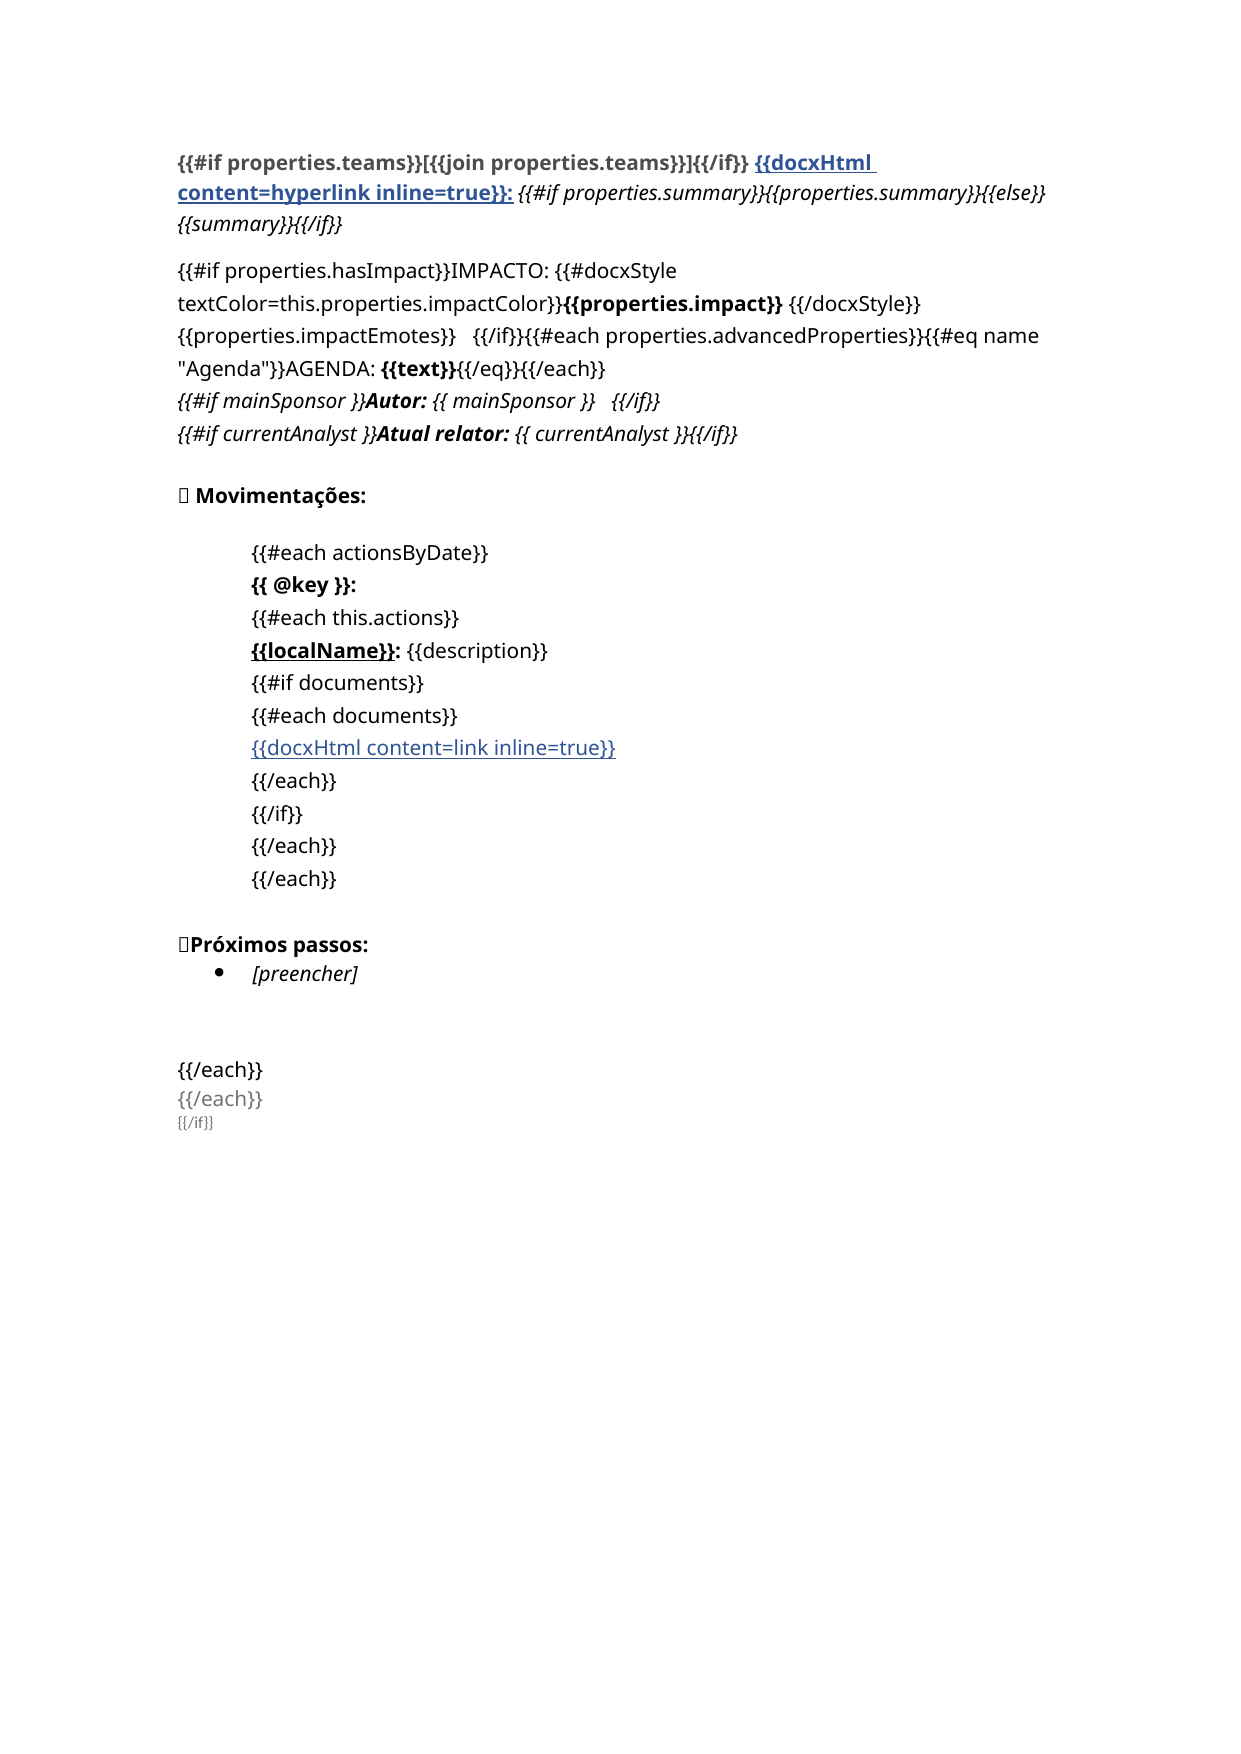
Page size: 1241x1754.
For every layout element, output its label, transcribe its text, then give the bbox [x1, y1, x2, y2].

text {{localName}}: {{description}} [251, 636, 1063, 664]
text {{#if properties.hasImpact}}IMPACTO: {{#docxStyle textColor=this.properties.impactColor}}{{properties.impact}} {{/docxStyle}}{{properties.impactEmotes}} {{/if}}{{#each properties.advancedProperties}}{{#eq name "Agenda"}}AGENDA: {{text}}{{/eq}}{{/each}} [177, 256, 1063, 382]
text {{#each documents}} {{docxHtml content=link inline=true}} [251, 701, 1063, 762]
text {{#if properties.teams}}[{{join properties.teams}}]{{/if}} {{docxHtml content=hyperlink inline=true}}: {{#if properties.summary}}{{properties.summary}}{{else}}{{summary}}{{/if}} [177, 148, 1063, 237]
text {{/each}} {{/if}} [251, 766, 1063, 827]
text {{#each this.actions}} [251, 603, 1063, 632]
text {{/each}} [251, 864, 1063, 892]
text {{/each}} [177, 1084, 1063, 1112]
text {{/each}} [251, 831, 1063, 860]
text 💡Próximos passos: [177, 931, 1063, 959]
text 🔄 Movimentações: [177, 481, 1063, 509]
text {{#if currentAnalyst }}Atual relator: {{ currentAnalyst }}{{/if}} [177, 419, 1063, 448]
text {{ @key }}: [251, 571, 1063, 599]
text {{#each actionsByDate}} [251, 538, 1063, 566]
text {{/each}} [177, 1056, 1063, 1084]
text {{/if}} [177, 1112, 1063, 1133]
text {{#if documents}} [251, 668, 1063, 697]
text {{#if mainSponsor }}Autor: {{ mainSponsor }} {{/if}} [177, 387, 1063, 415]
list [preencher] [215, 959, 1063, 987]
